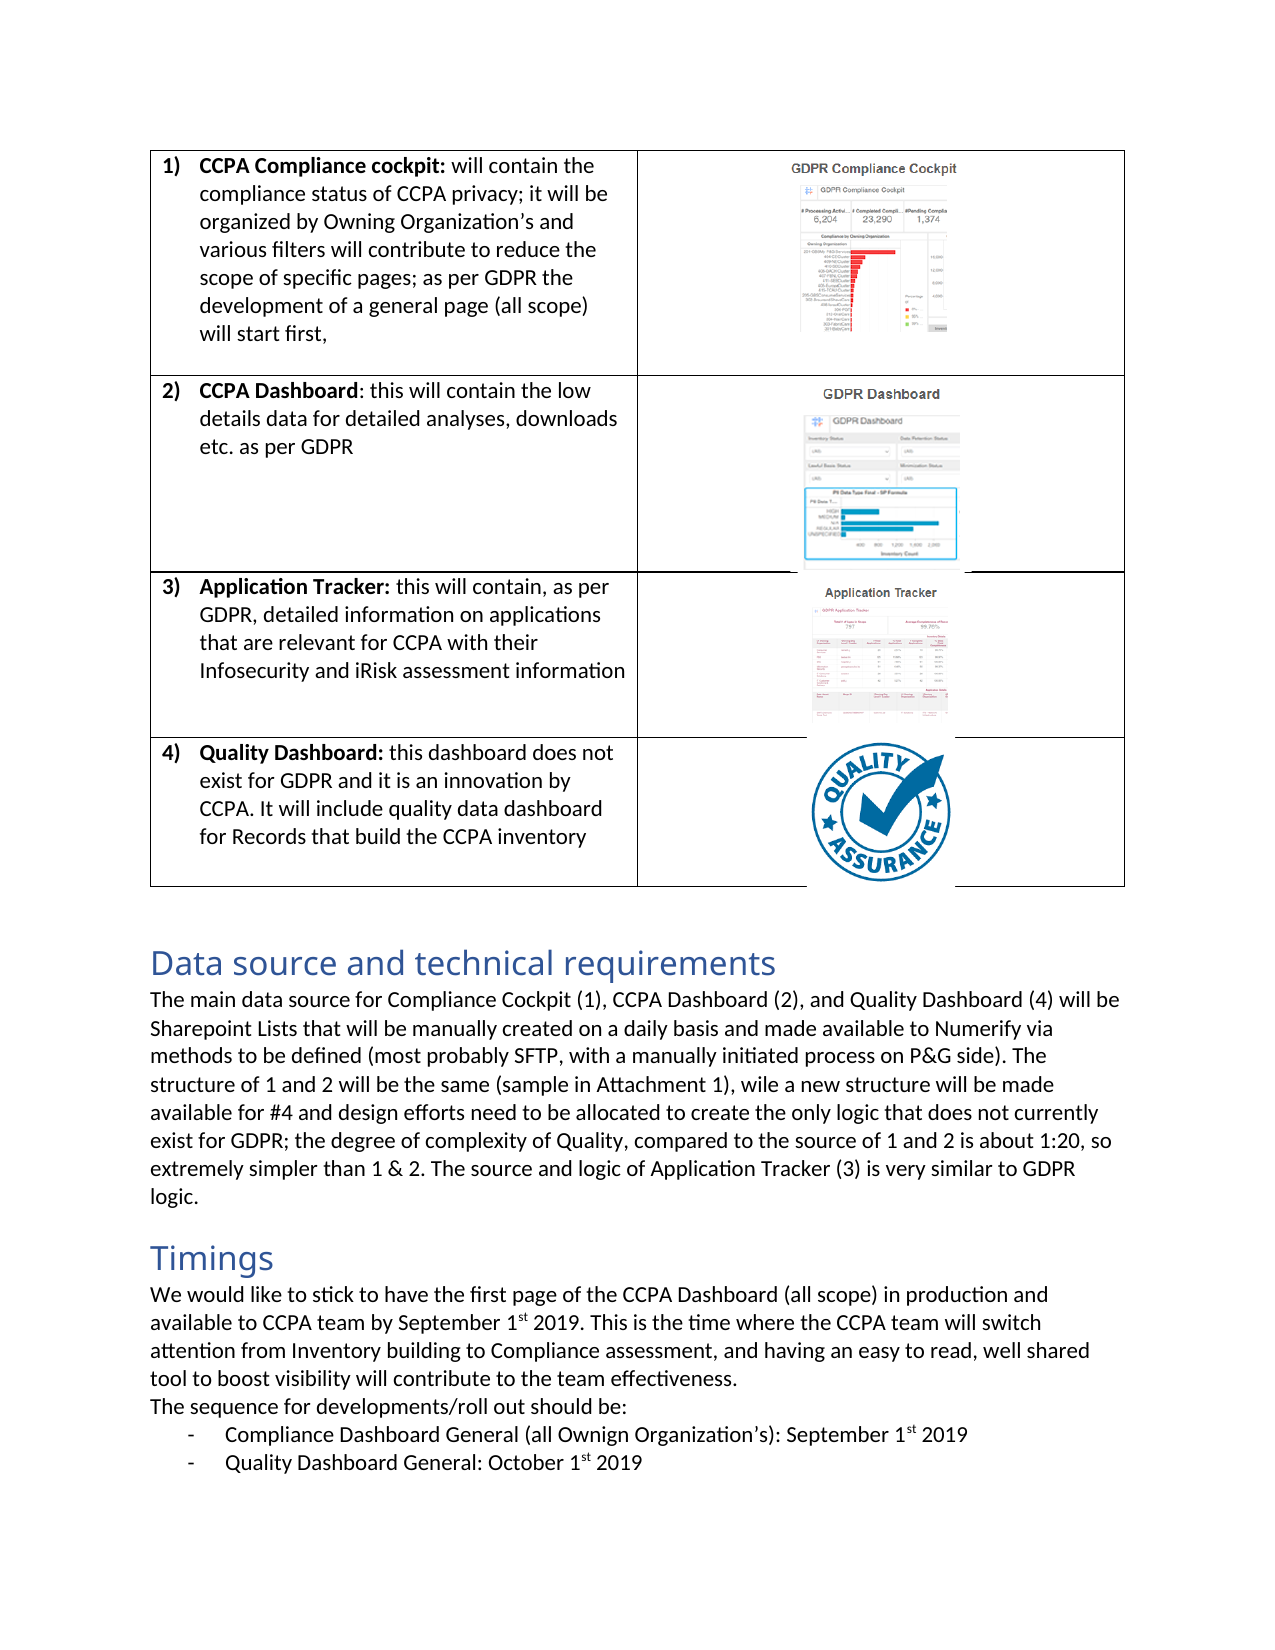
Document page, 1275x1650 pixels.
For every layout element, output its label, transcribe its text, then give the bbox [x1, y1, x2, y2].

text We would like to stick to have the first page of the CCPA Dashboard (all scope) in production and available to CCPA team by September 1st 2019. This is the time where the CCPA team will switch attention from Inventory building to Compliance assessment, and having an easy to read, well shared tool to boost visibility will contribute to the team effectiveness. [150, 1280, 1125, 1392]
text The sequence for developments/roll out should be: [150, 1392, 1125, 1420]
table_header [638, 151, 1124, 375]
text The main data source for Compliance Cockpit (1), CCPA Dashboard (2), and Quality Dashboard (4) will be Sharepoint Lists that will be manually created on a daily basis and made available to Numerify via methods to be defined (most probably SFTP, with a manually initiated process on P&G side). The structure of 1 and 2 will be the same (sample in Attachment 1), wile a new structure will be made available for #4 and design efforts need to be allocated to create the only logic that does not currently exist for GDPR; the degree of complexity of Quality, compared to the source of 1 and 2 is about 1:20, so extremely simpler than 1 & 2. The source and logic of Application Tracker (3) is very similar to GDPR logic. [150, 986, 1125, 1210]
table_cell Application Tracker: this will contain, as per GDPR, detailed information on applications that are relevant for CCPA with their Infosecurity and iRisk assessment information [151, 573, 637, 737]
table_cell Quality Dashboard: this dashboard does not exist for GDPR and it is an innovation by CCPA. It will include quality data dashboard for Records that build the CCPA inventory [151, 738, 637, 886]
subtitle Data source and technical requirements [150, 940, 1125, 986]
table_cell [965, 573, 1124, 737]
table_header CCPA Compliance cockpit: will contain the compliance status of CCPA privacy; it will be organized by Owning Organization’s and various filters will contribute to reduce the scope of specific pages; as per GDPR the development of a general page (all scope) will start first, [151, 151, 637, 375]
table_cell [972, 376, 1124, 571]
list Compliance Dashboard General (all Ownign Organization’s): September 1st 2019 [187, 1420, 1125, 1448]
list Quality Dashboard General: October 1st 2019 [187, 1448, 1125, 1476]
picture [790, 376, 972, 887]
table_cell [638, 376, 790, 571]
table_cell [638, 573, 797, 737]
table_cell [638, 738, 806, 886]
subtitle Timings [150, 1235, 1125, 1280]
table_cell CCPA Dashboard: this will contain the low details data for detailed analyses, downloads etc. as per GDPR [151, 376, 637, 571]
picture [776, 151, 986, 345]
table_cell [956, 738, 1124, 886]
